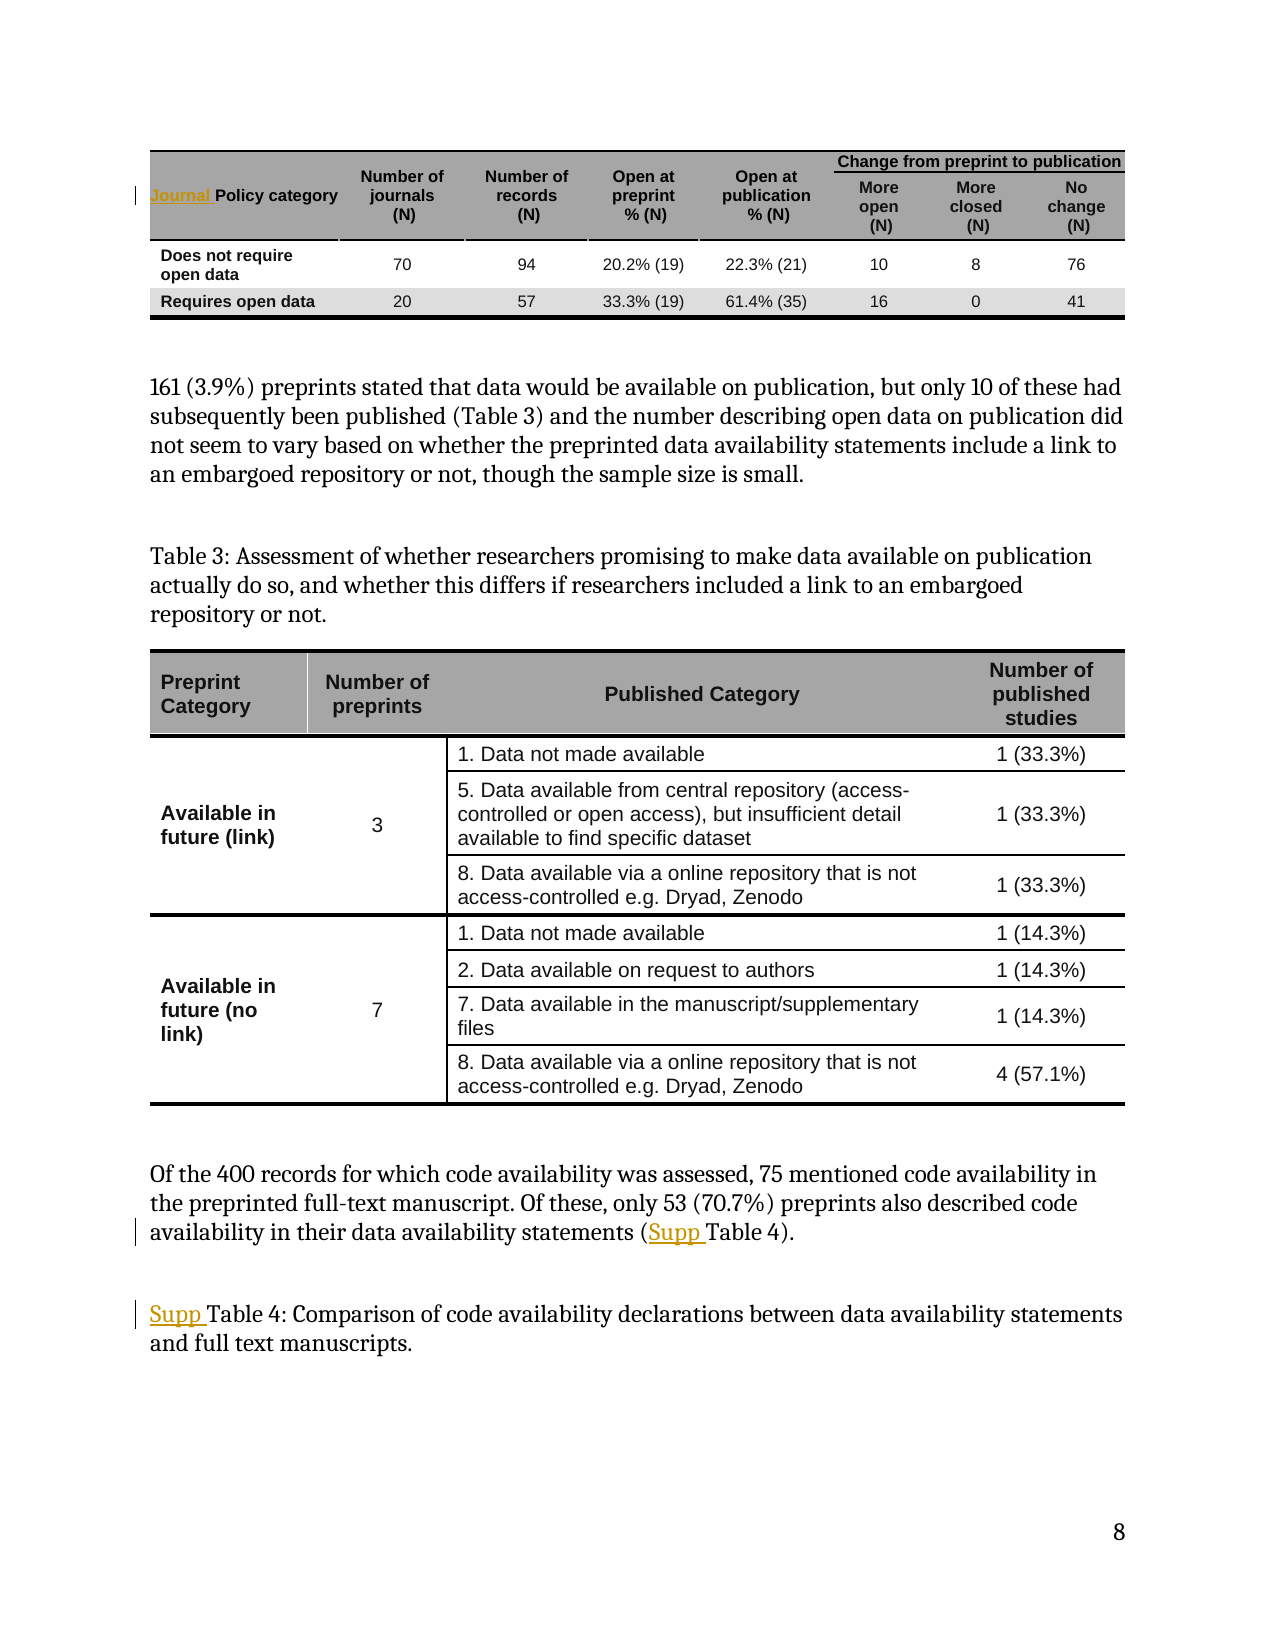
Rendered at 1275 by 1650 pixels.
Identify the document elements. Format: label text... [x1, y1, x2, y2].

table_cell 3 [308, 738, 446, 913]
table_cell 20 [339, 288, 465, 315]
table_cell 7. Data available in the manuscript/supplementary files [448, 988, 957, 1044]
table_header Policy category [150, 152, 338, 239]
table_header Open at preprint % (N) [589, 152, 698, 239]
text Of the 400 records for which code availability was assessed, 75 mentioned code availability in the preprinted full-text manuscript. Of these, only 53 (70.7%) preprints also described code availability in their data availability statements (Table 4). [150, 1160, 1125, 1246]
table_cell 1. Data not made available [448, 917, 957, 949]
table_header Change from preprint to publication [834, 152, 1125, 171]
table_header Published Category [447, 653, 957, 733]
table_cell 1. Data not made available [448, 738, 957, 770]
table_cell 1 (33.3%) [957, 856, 1125, 913]
table_header Number of published studies [957, 653, 1125, 733]
table_cell 1 (14.3%) [957, 951, 1125, 986]
table_cell Requires open data [150, 288, 339, 315]
table_cell 10 [834, 241, 924, 288]
table_cell Available in future (no link) [150, 917, 307, 1102]
table_cell More open (N) [834, 173, 924, 239]
table_cell 57 [465, 288, 588, 315]
table_cell Available in future (link) [150, 738, 307, 913]
table_cell 8 [924, 241, 1028, 288]
table_cell Does not require open data [150, 241, 339, 288]
table_cell More closed (N) [924, 173, 1028, 239]
table_cell 5. Data available from central repository (access-controlled or open access), but insufficient detail available to find specific dataset [448, 772, 957, 854]
table_cell 8. Data available via a online repository that is not access-controlled e.g. Dryad, Zenodo [448, 1046, 957, 1102]
table_header Number of records (N) [466, 152, 587, 239]
table_cell 1 (14.3%) [957, 917, 1125, 949]
table_cell No change (N) [1028, 173, 1125, 239]
table_cell 76 [1028, 241, 1125, 288]
table_cell 0 [924, 288, 1028, 315]
table_cell 94 [465, 241, 588, 288]
table_cell 70 [339, 241, 465, 288]
table_cell 41 [1028, 288, 1125, 315]
table_cell 2. Data available on request to authors [448, 951, 957, 986]
table_cell 1 (33.3%) [957, 772, 1125, 854]
table_cell 22.3% (21) [699, 241, 834, 288]
table_cell 4 (57.1%) [957, 1046, 1125, 1102]
table_header Number of journals (N) [340, 152, 464, 239]
table_cell 1 (14.3%) [957, 988, 1125, 1044]
table_cell 20.2% (19) [588, 241, 699, 288]
table_header Number of preprints [308, 653, 447, 733]
table_header Preprint Category [150, 653, 307, 733]
table_cell 61.4% (35) [699, 288, 834, 315]
table_cell 8. Data available via a online repository that is not access-controlled e.g. Dryad, Zenodo [448, 856, 957, 913]
table_cell 33.3% (19) [588, 288, 699, 315]
table_cell 16 [834, 288, 924, 315]
table_header Open at publication % (N) [700, 152, 834, 239]
table_cell 1 (33.3%) [957, 738, 1125, 770]
table_cell 7 [308, 917, 446, 1102]
